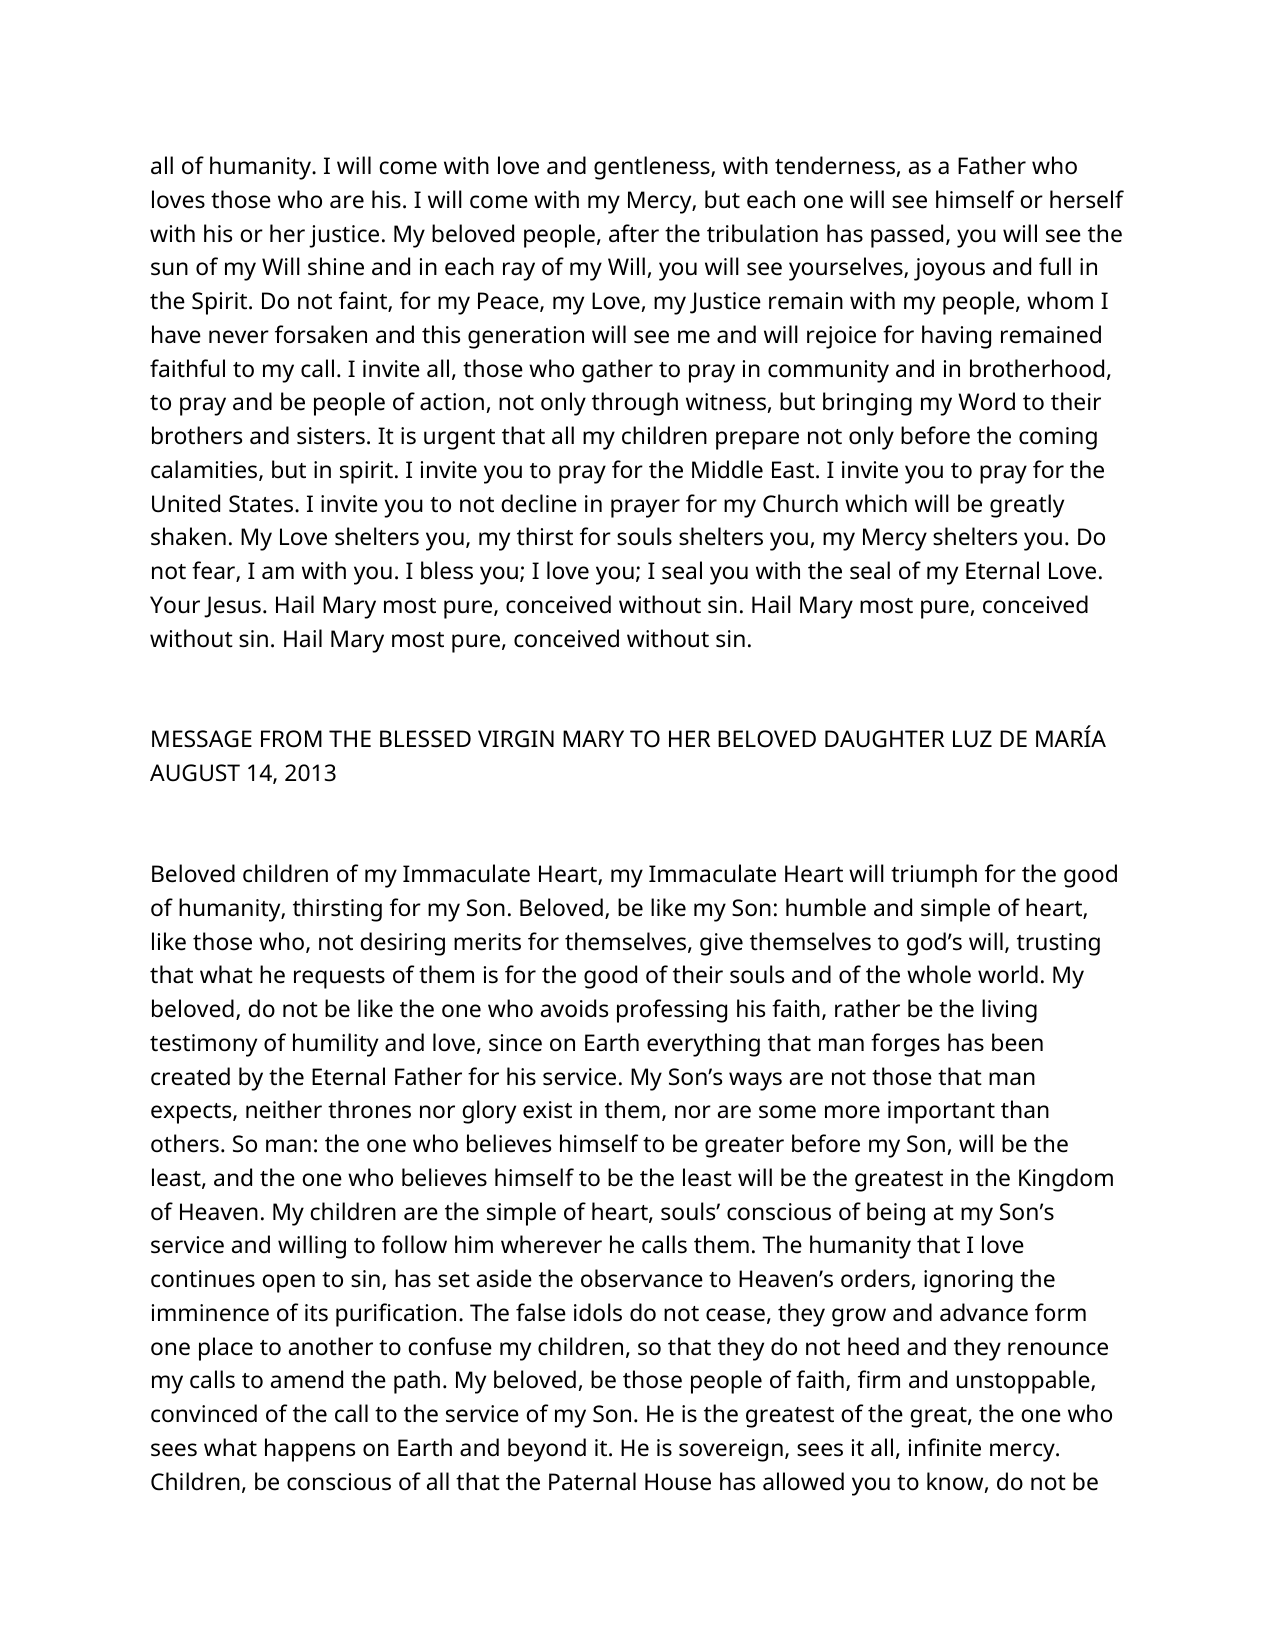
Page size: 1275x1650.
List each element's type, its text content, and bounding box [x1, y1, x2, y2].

text MESSAGE FROM THE BLESSED VIRGIN MARY TO HER BELOVED DAUGHTER LUZ DE MARÍA AUGUST 14, 2013 [150, 723, 1125, 788]
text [150, 150, 1125, 654]
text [150, 858, 1125, 1497]
